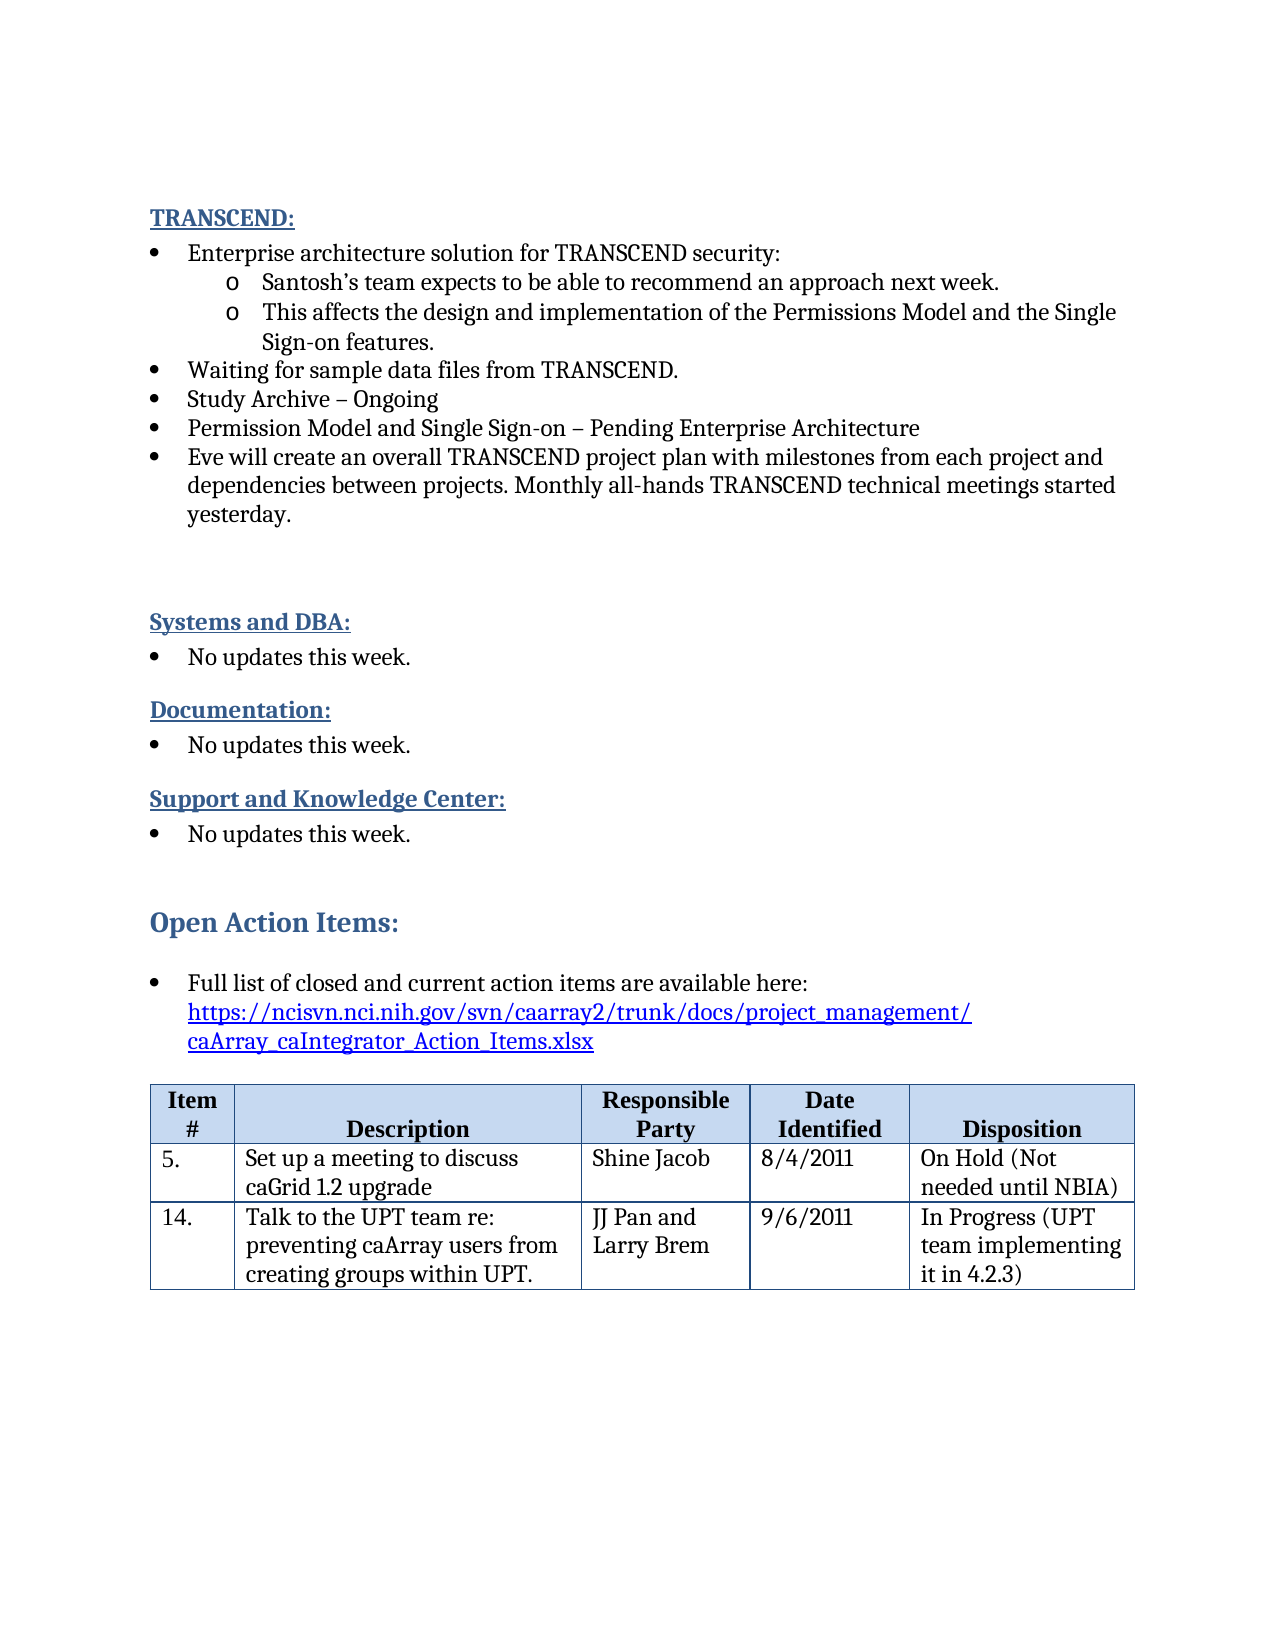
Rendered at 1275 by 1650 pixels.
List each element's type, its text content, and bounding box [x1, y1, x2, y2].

table_header Disposition [910, 1085, 1134, 1143]
list No updates this week. [150, 731, 1125, 760]
list Permission Model and Single Sign-on – Pending Enterprise Architecture [150, 414, 1125, 442]
subtitle Documentation: [150, 696, 1125, 725]
table_header Description [235, 1085, 581, 1143]
table_cell On Hold (Not needed until NBIA) [910, 1144, 1134, 1201]
table_cell 8/4/2011 [751, 1144, 909, 1201]
table_cell 14. [151, 1203, 234, 1289]
table_cell Set up a meeting to discuss caGrid 1.2 upgrade [235, 1144, 581, 1201]
table_cell JJ Pan and Larry Brem [582, 1203, 749, 1289]
list Eve will create an overall TRANSCEND project plan with milestones from each project and dependencies between projects. Monthly all-hands TRANSCEND technical meetings started yesterday. [150, 442, 1125, 529]
table_header Date Identified [751, 1085, 909, 1143]
table_cell Shine Jacob [582, 1144, 749, 1201]
list Enterprise architecture solution for TRANSCEND security: [150, 239, 1125, 267]
list Study Archive – Ongoing [150, 385, 1125, 414]
list No updates this week. [150, 642, 1125, 671]
subtitle Open Action Items: [150, 907, 1125, 940]
table_header Responsible Party [582, 1085, 749, 1143]
list No updates this week. [150, 820, 1125, 849]
list Full list of closed and current action items are available here: https://ncisvn.nci.nih.gov/svn/caarray2/trunk/docs/project_management/caArray_caIntegrator_Action_Items.xlsx [150, 969, 1125, 1056]
list This affects the design and implementation of the Permissions Model and the Single Sign-on features. [225, 297, 1125, 356]
table_cell In Progress (UPT team implementing it in 4.2.3) [910, 1203, 1134, 1289]
table_header Item # [151, 1085, 234, 1143]
subtitle TRANSCEND: [150, 204, 1125, 232]
subtitle Support and Knowledge Center: [150, 785, 1125, 814]
subtitle Systems and DBA: [150, 607, 1125, 636]
table_cell 9/6/2011 [751, 1203, 909, 1289]
list Waiting for sample data files from TRANSCEND. [150, 356, 1125, 385]
table_cell 5. [151, 1144, 234, 1201]
table_cell Talk to the UPT team re: preventing caArray users from creating groups within UPT. [235, 1203, 581, 1289]
list Santosh’s team expects to be able to recommend an approach next week. [225, 267, 1125, 297]
